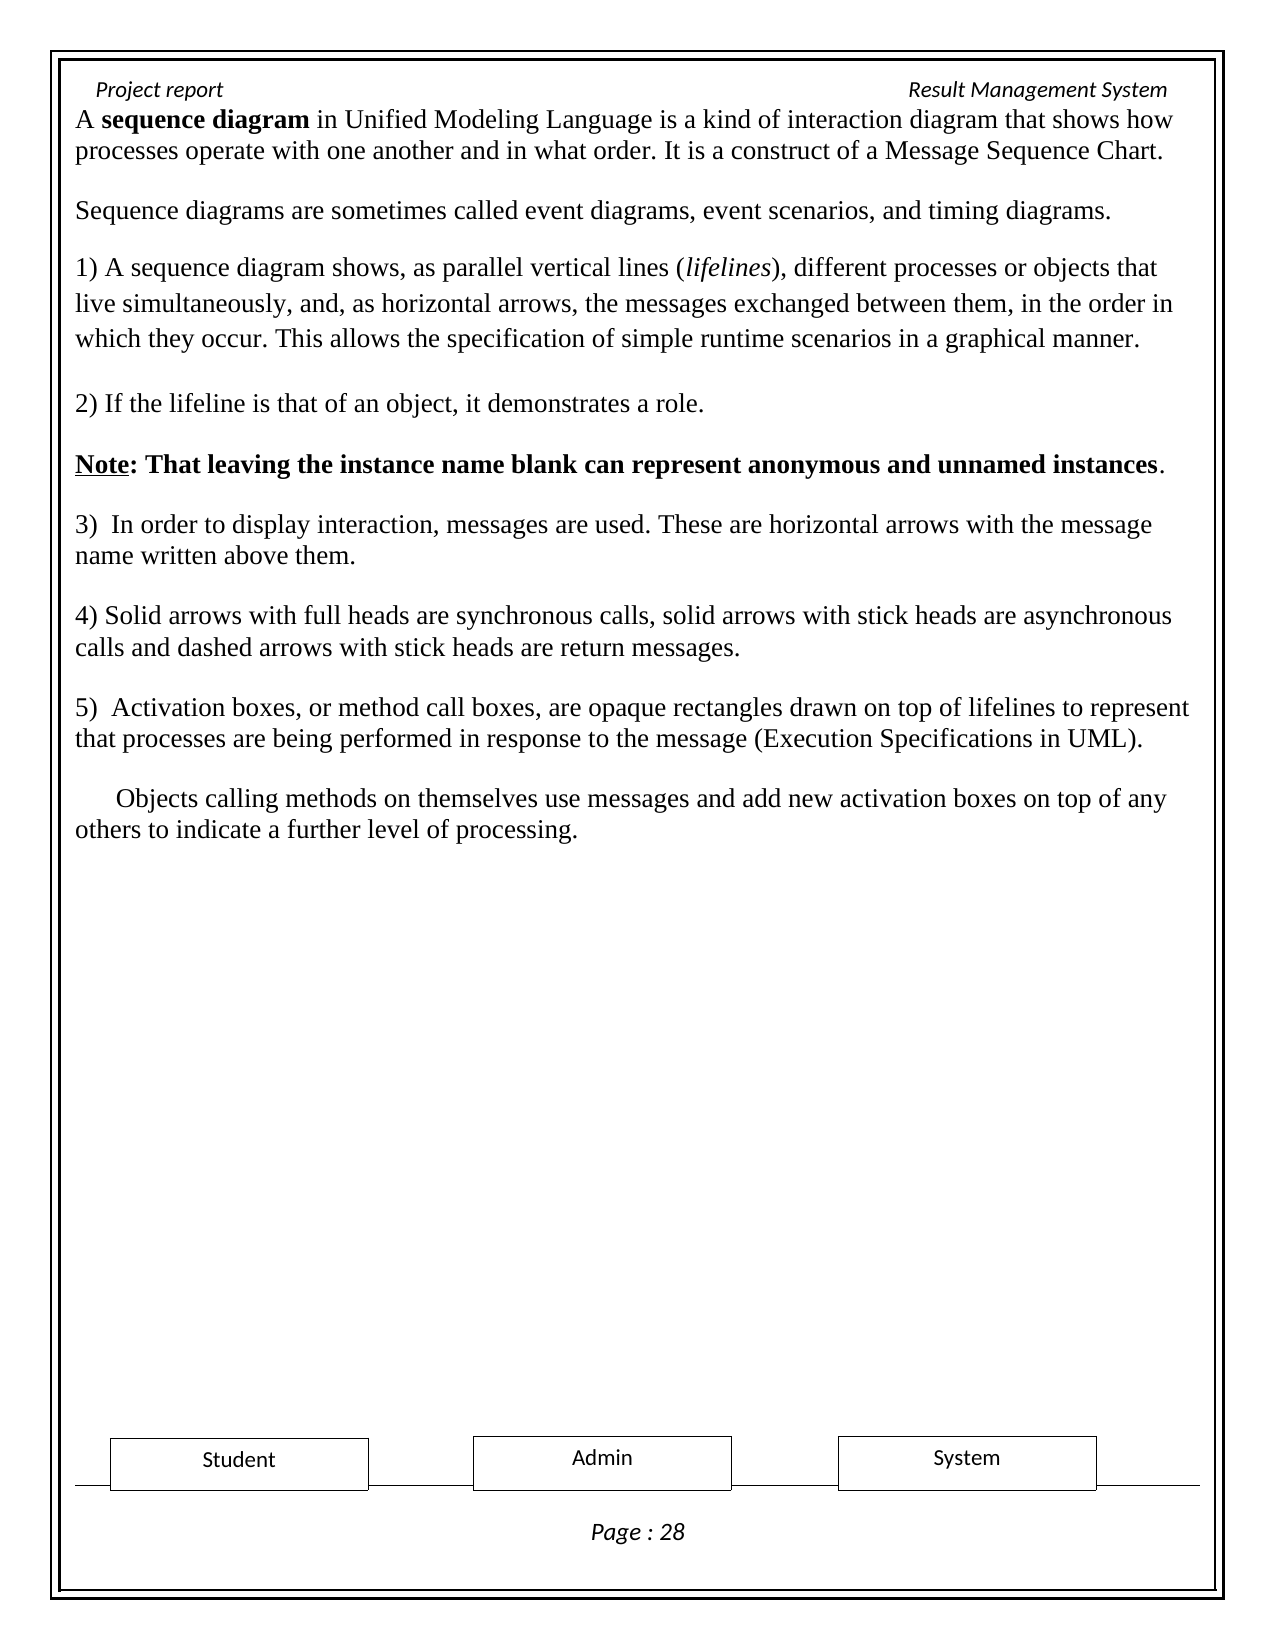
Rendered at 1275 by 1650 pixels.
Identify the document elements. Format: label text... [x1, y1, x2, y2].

text 5) Activation boxes, or method call boxes, are opaque rectangles drawn on top of lifelines to represent that processes are being performed in response to the message (Execution Specifications in UML). [75, 691, 1200, 753]
text 4) Solid arrows with full heads are synchronous calls, solid arrows with stick heads are asynchronous calls and dashed arrows with stick heads are return messages. [75, 599, 1200, 662]
text 3) In order to display interaction, messages are used. These are horizontal arrows with the message name written above them. [75, 508, 1200, 570]
text Note: That leaving the instance name blank can represent anonymous and unnamed instances. [75, 448, 1200, 479]
text 1) A sequence diagram shows, as parallel vertical lines (lifelines), different processes or objects that live simultaneously, and, as horizontal arrows, the messages exchanged between them, in the order in which they occur. This allows the specification of simple runtime scenarios in a graphical manner. [75, 251, 1200, 354]
text Sequence diagrams are sometimes called event diagrams, event scenarios, and timing diagrams. [75, 194, 1200, 226]
text A sequence diagram in Unified Modeling Language is a kind of interaction diagram that shows how processes operate with one another and in what order. It is a construct of a Message Sequence Chart. [75, 103, 1200, 165]
text 2) If the lifeline is that of an object, it demonstrates a role. [75, 387, 1200, 418]
text Objects calling methods on themselves use messages and add new activation boxes on top of any others to indicate a further level of processing. [75, 782, 1200, 845]
